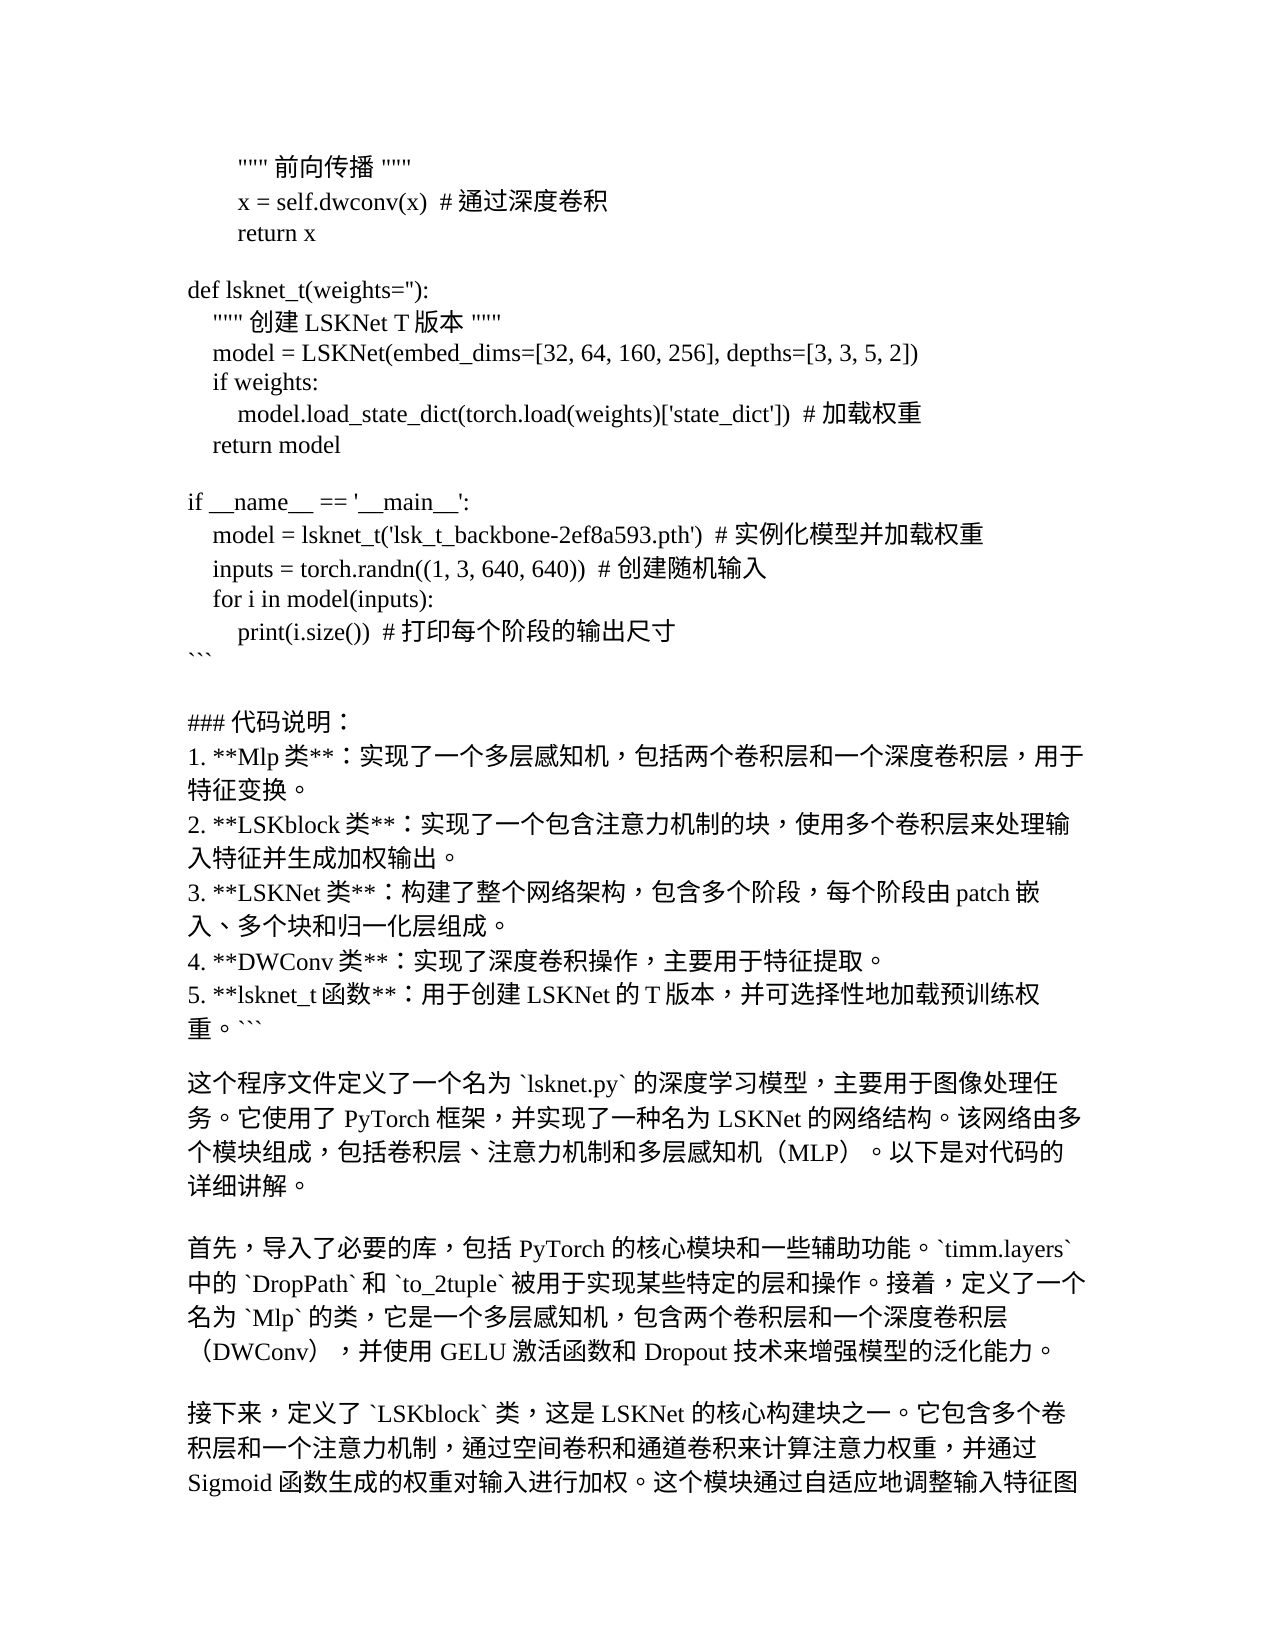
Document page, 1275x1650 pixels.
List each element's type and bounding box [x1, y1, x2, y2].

text [187, 150, 1087, 1045]
text [187, 1066, 1087, 1498]
